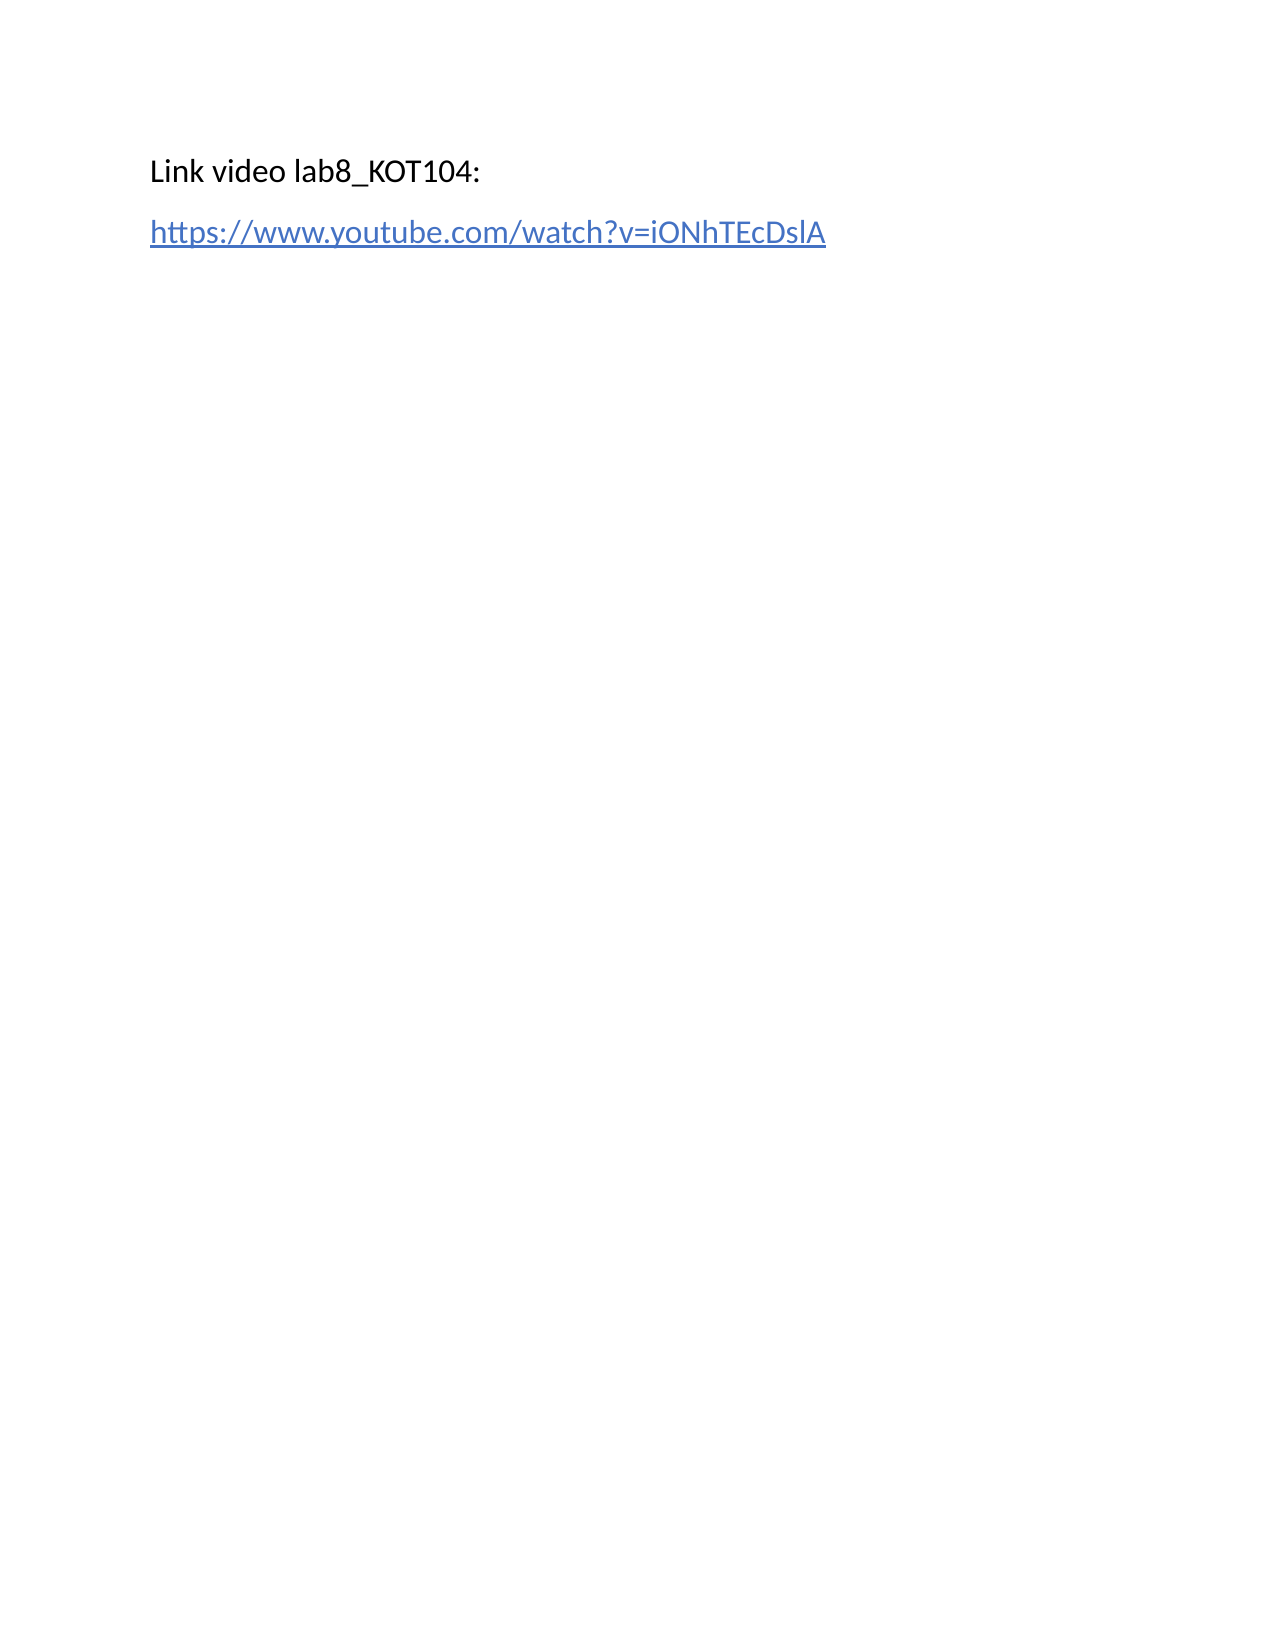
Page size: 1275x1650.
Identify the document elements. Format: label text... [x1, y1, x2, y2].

text Link video lab8_KOT104: [150, 150, 1125, 191]
text https://www.youtube.com/watch?v=iONhTEcDslA [150, 211, 1125, 251]
